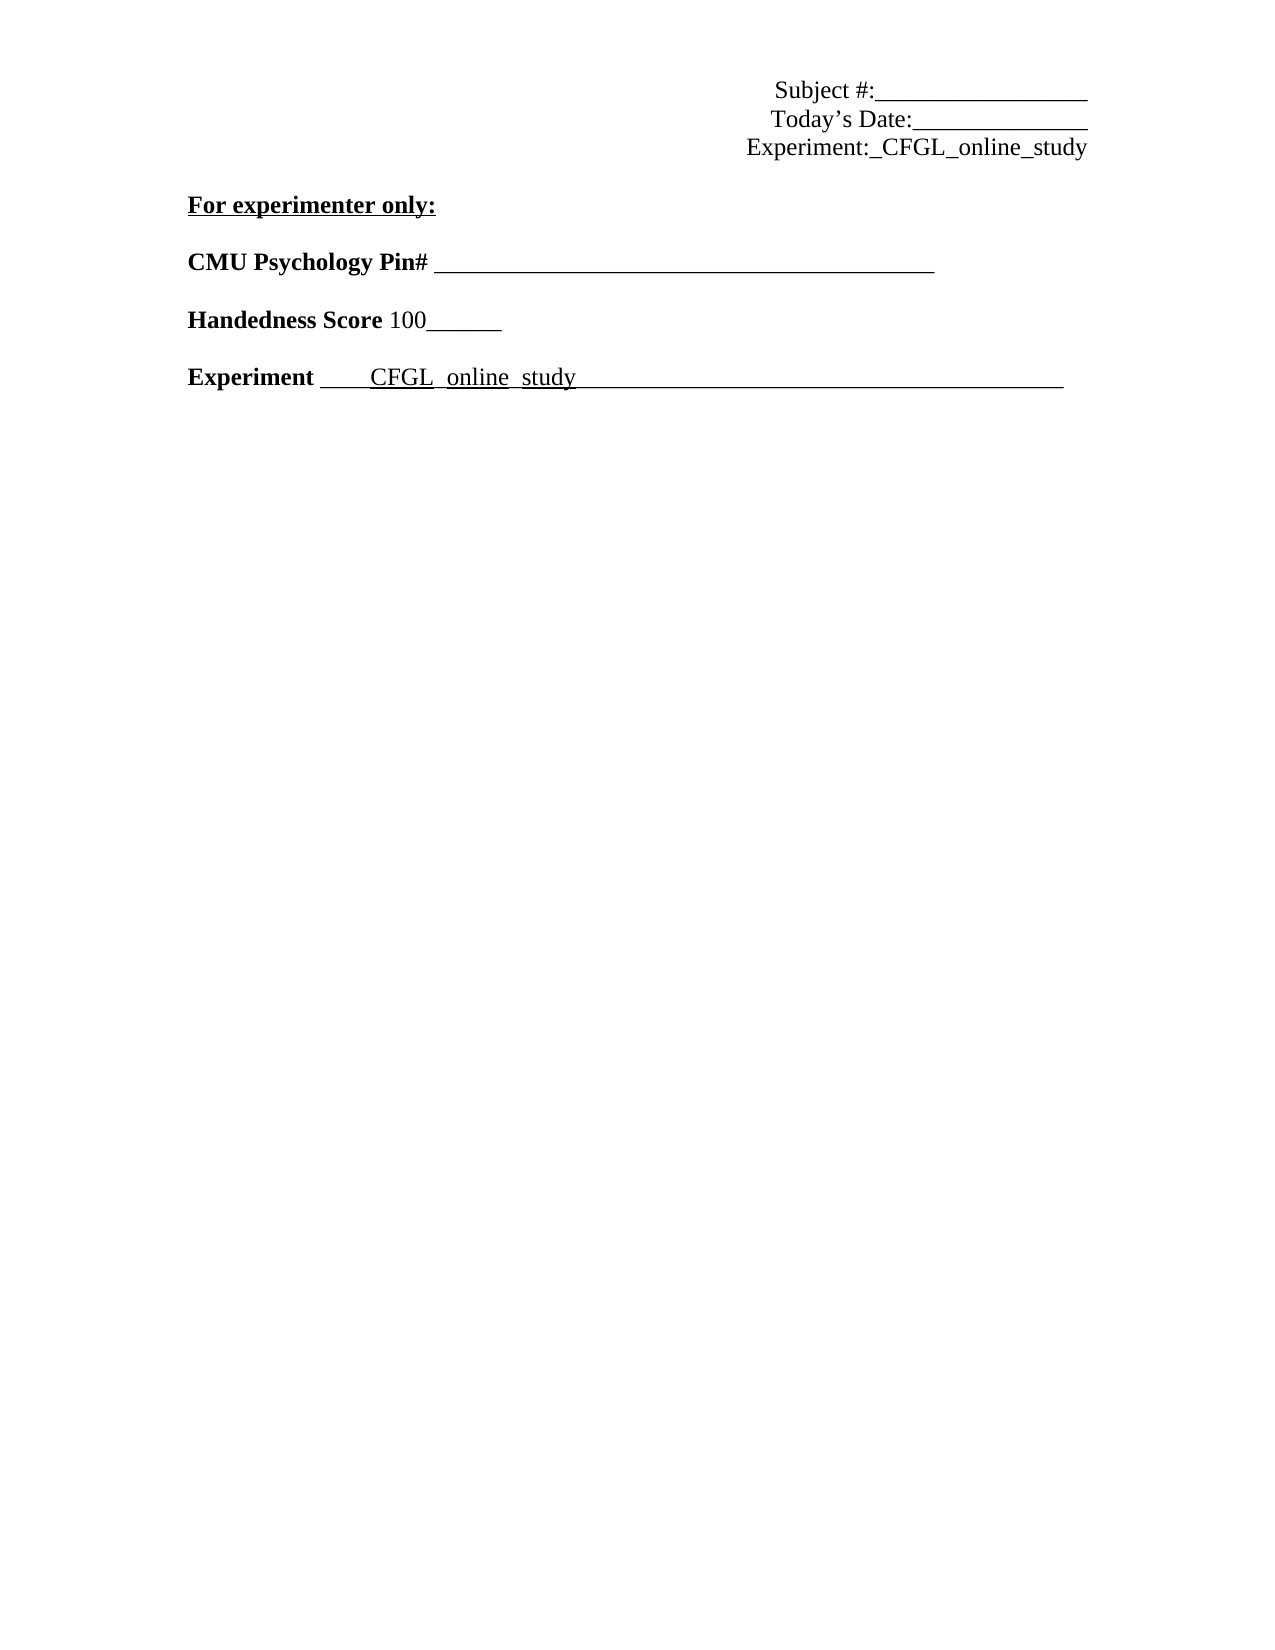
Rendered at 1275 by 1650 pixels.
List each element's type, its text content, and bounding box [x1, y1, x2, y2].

text For experimenter only: [187, 190, 1087, 219]
text Experiment ____CFGL_online_study_______________________________________ [187, 362, 1087, 391]
text Handedness Score 100______ [187, 305, 1087, 334]
text CMU Psychology Pin# ________________________________________ [187, 247, 1087, 276]
